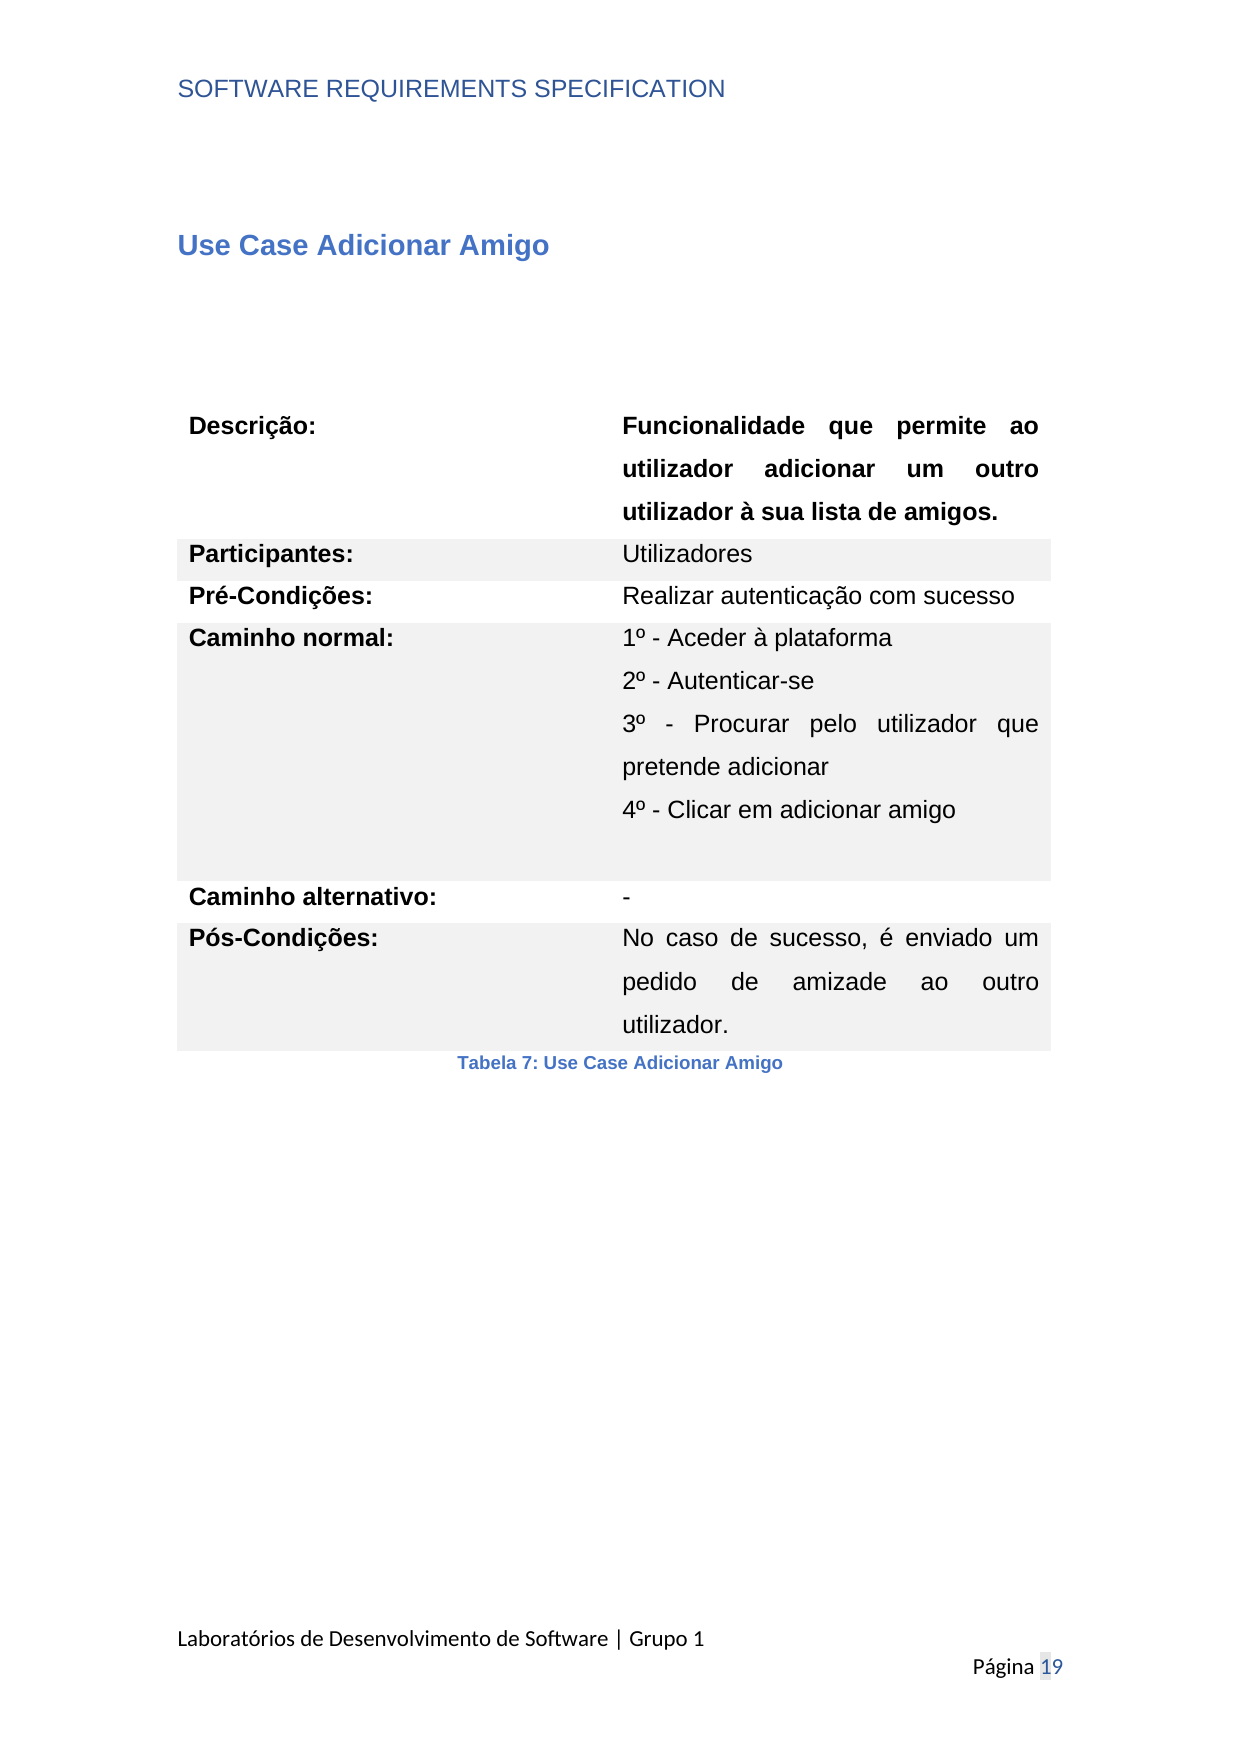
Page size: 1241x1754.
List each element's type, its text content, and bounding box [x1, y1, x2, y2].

subtitle Use Case Adicionar Amigo [177, 228, 1063, 261]
table_header Descrição: [177, 411, 611, 539]
table_header Funcionalidade que permite ao utilizador adicionar um outro utilizador à sua lista de amigos. [611, 411, 1051, 539]
table_cell Pré-Condições: [177, 581, 611, 623]
table_cell Caminho normal: [177, 623, 611, 881]
text Tabela 7: Use Case Adicionar Amigo [177, 1051, 1063, 1073]
table_cell Pós-Condições: [177, 923, 611, 1051]
table_cell - [611, 881, 1051, 923]
table_cell Caminho alternativo: [177, 881, 611, 923]
table_cell 1º - Aceder à plataforma 2º - Autenticar-se 3º - Procurar pelo utilizador que pretende adicionar 4º - Clicar em adicionar amigo [611, 623, 1051, 881]
table_cell No caso de sucesso, é enviado um pedido de amizade ao outro utilizador. [611, 923, 1051, 1051]
table_cell Utilizadores [611, 539, 1051, 581]
table_cell Realizar autenticação com sucesso [611, 581, 1051, 623]
table_cell Participantes: [177, 539, 611, 581]
